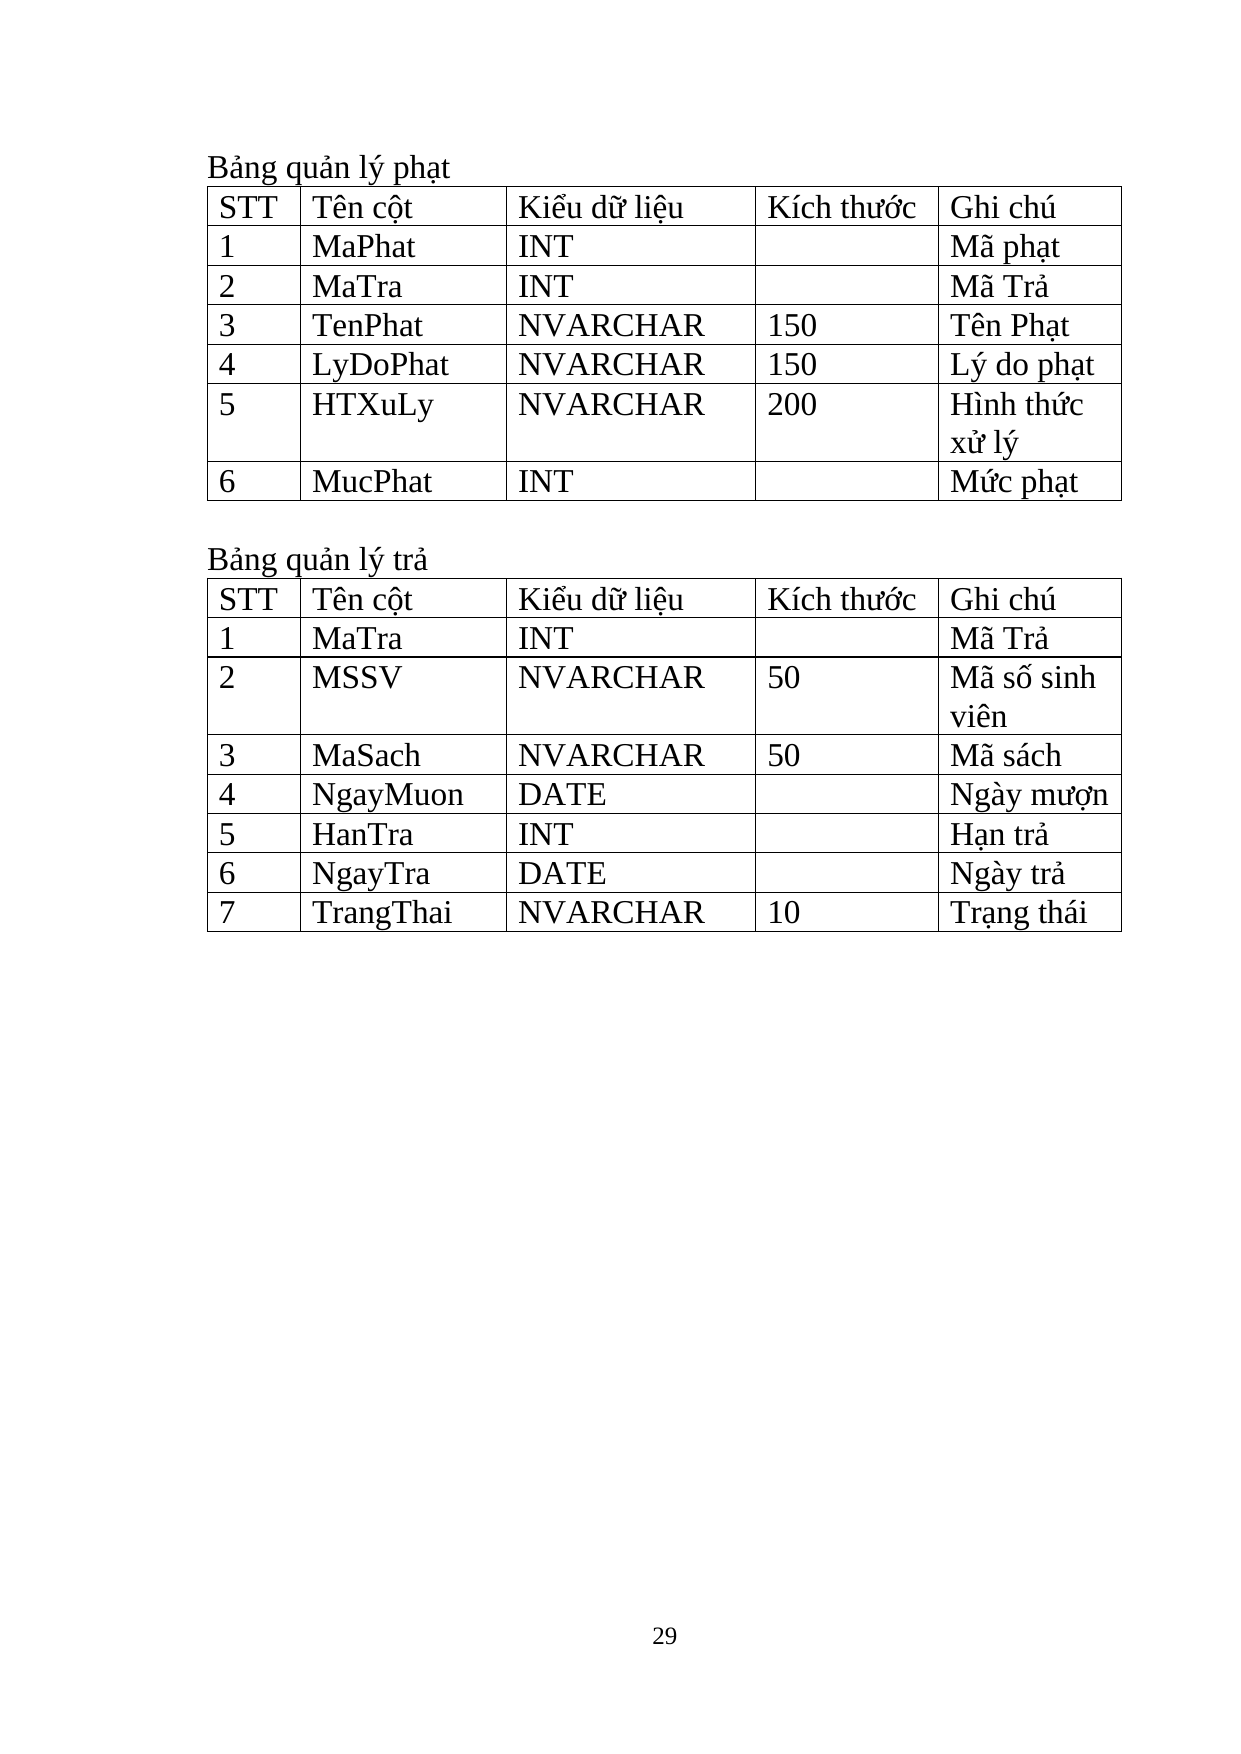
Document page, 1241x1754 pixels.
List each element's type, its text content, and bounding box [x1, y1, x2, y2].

table_cell NVARCHAR [507, 384, 755, 461]
table_cell [756, 266, 938, 304]
table_cell 2 [208, 266, 300, 304]
table_cell 7 [208, 893, 300, 931]
table_cell Mã phạt [939, 226, 1121, 265]
text Bảng quản lý phạt [207, 148, 1122, 186]
table_cell INT [507, 814, 755, 852]
table_header Tên cột [301, 187, 506, 225]
table_cell HTXuLy [301, 384, 506, 461]
table_cell 6 [208, 462, 300, 500]
table_cell 6 [208, 853, 300, 892]
table_cell Hạn trả [939, 814, 1121, 852]
table_cell INT [507, 618, 755, 656]
table_cell MaPhat [301, 226, 506, 265]
table_cell NVARCHAR [507, 893, 755, 931]
table_cell DATE [507, 853, 755, 892]
table_cell 3 [208, 735, 300, 773]
table_cell 4 [208, 345, 300, 383]
table_cell MucPhat [301, 462, 506, 500]
text Bảng quản lý trả [207, 539, 1122, 578]
table_header STT [208, 187, 300, 225]
table_cell 150 [756, 345, 938, 383]
table_cell NVARCHAR [507, 735, 755, 773]
table_cell MaTra [301, 618, 506, 656]
table_cell 1 [208, 226, 300, 265]
table_cell Mã Trả [939, 618, 1121, 656]
table_cell 150 [756, 305, 938, 343]
table_cell TrangThai [301, 893, 506, 931]
table_cell Lý do phạt [939, 345, 1121, 383]
table_cell LyDoPhat [301, 345, 506, 383]
table_cell 1 [208, 618, 300, 656]
table_cell HanTra [301, 814, 506, 852]
table_cell [756, 853, 938, 892]
table_cell 50 [756, 735, 938, 773]
table_cell INT [507, 462, 755, 500]
table_cell Ngày trả [939, 853, 1121, 892]
table_cell MSSV [301, 658, 506, 734]
table_cell [756, 462, 938, 500]
table_header Tên cột [301, 579, 506, 617]
table_cell 200 [756, 384, 938, 461]
table_header Kiểu dữ liệu [507, 579, 755, 617]
table_cell 4 [208, 775, 300, 813]
table_cell 10 [756, 893, 938, 931]
table_cell 3 [208, 305, 300, 343]
table_cell INT [507, 266, 755, 304]
table_header Kích thước [756, 579, 938, 617]
table_cell Mã số sinh viên [939, 658, 1121, 734]
table_cell [756, 814, 938, 852]
table_cell NgayTra [301, 853, 506, 892]
table_cell DATE [507, 775, 755, 813]
table_cell 5 [208, 384, 300, 461]
table_cell Mã Trả [939, 266, 1121, 304]
table_cell 2 [208, 658, 300, 734]
table_cell INT [507, 226, 755, 265]
table_cell 50 [756, 658, 938, 734]
table_cell NVARCHAR [507, 658, 755, 734]
table_cell 5 [208, 814, 300, 852]
table_cell Hình thức xử lý [939, 384, 1121, 461]
table_cell Mức phạt [939, 462, 1121, 500]
table_cell [756, 226, 938, 265]
table_cell Ngày mượn [939, 775, 1121, 813]
table_cell MaSach [301, 735, 506, 773]
table_cell MaTra [301, 266, 506, 304]
table_header Kiểu dữ liệu [507, 187, 755, 225]
table_header Kích thước [756, 187, 938, 225]
table_cell TenPhat [301, 305, 506, 343]
table_cell NVARCHAR [507, 345, 755, 383]
table_header Ghi chú [939, 579, 1121, 617]
table_cell Tên Phạt [939, 305, 1121, 343]
table_header STT [208, 579, 300, 617]
table_cell NVARCHAR [507, 305, 755, 343]
table_cell [756, 618, 938, 656]
table_cell [756, 775, 938, 813]
table_cell NgayMuon [301, 775, 506, 813]
table_cell Trạng thái [939, 893, 1121, 931]
table_cell Mã sách [939, 735, 1121, 773]
table_header Ghi chú [939, 187, 1121, 225]
